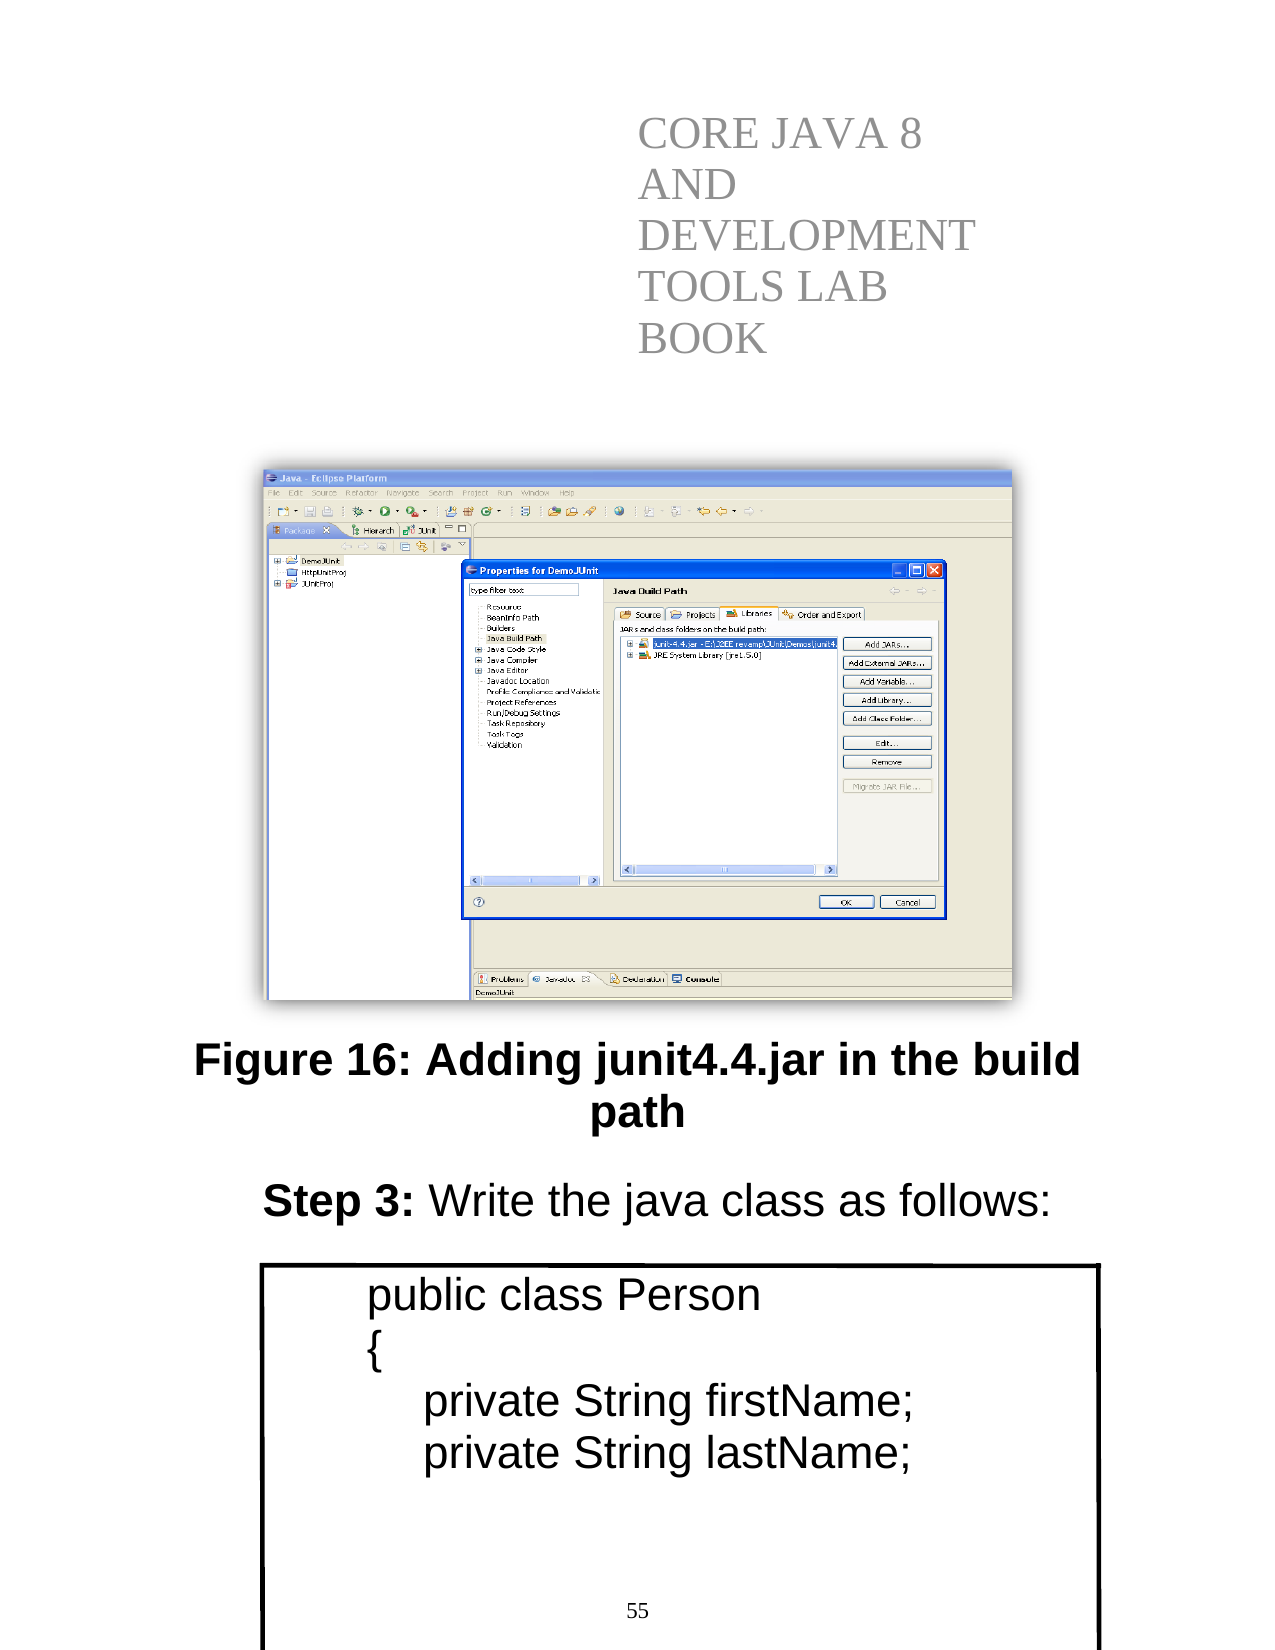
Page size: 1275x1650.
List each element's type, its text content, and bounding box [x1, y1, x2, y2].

picture [232, 438, 1043, 1031]
text private String firstName; [423, 1373, 1125, 1426]
text private String lastName; [423, 1426, 1125, 1478]
text Figure 16: Adding junit4.4.jar in the build path [150, 1032, 1125, 1137]
text CORE JAVA 8 AND DEVELOPMENT TOOLS LAB BOOK [637, 107, 1029, 363]
text Step 3: Write the java class as follows: [262, 1174, 1125, 1227]
text { [367, 1320, 1125, 1373]
text public class Person [367, 1268, 1125, 1320]
